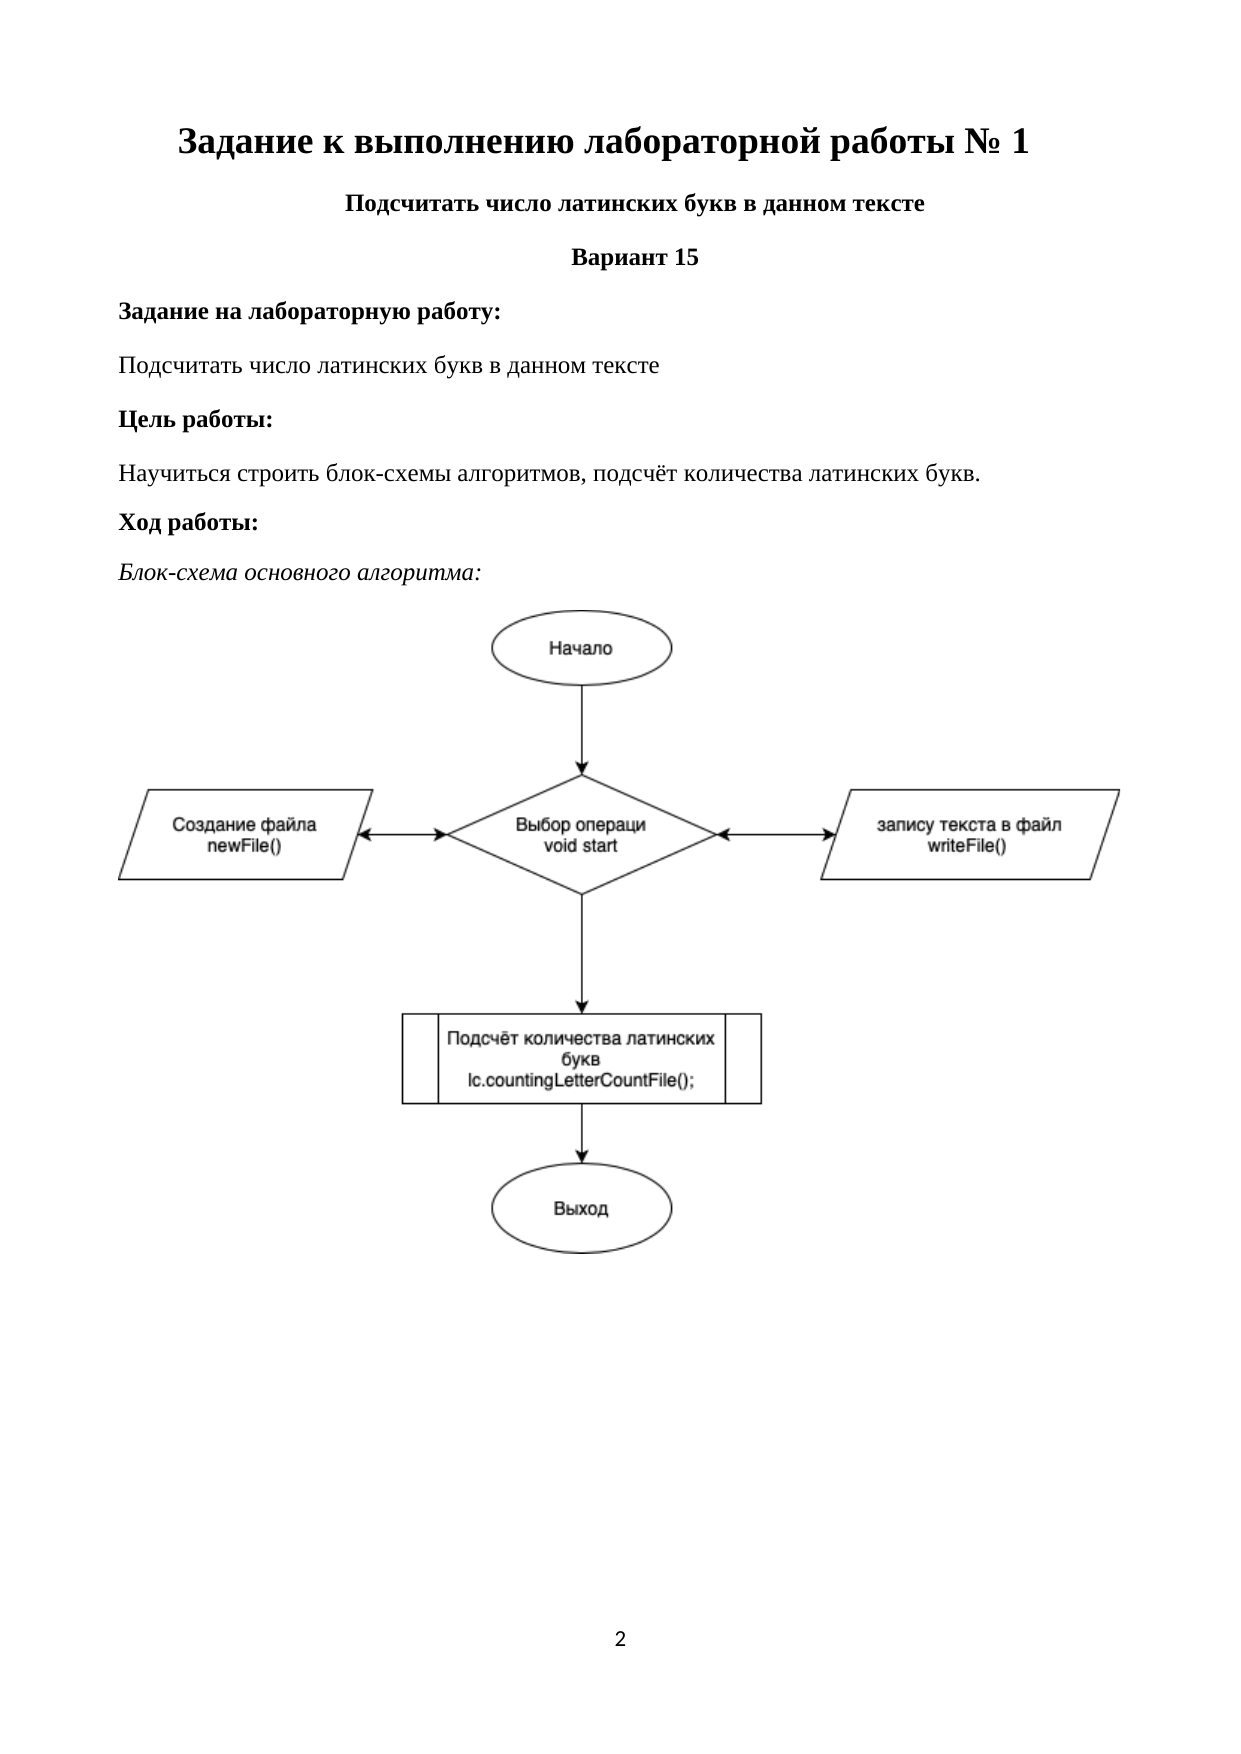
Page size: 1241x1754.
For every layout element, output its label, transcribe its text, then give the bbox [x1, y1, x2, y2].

text Вариант 15 [118, 242, 1152, 271]
text Цель работы: [118, 404, 1152, 433]
text Подсчитать число латинских букв в данном тексте [118, 350, 1152, 379]
text Задание к выполнению лабораторной работы № 1 [177, 118, 1152, 161]
text Научиться строить блок-схемы алгоритмов, подсчёт количества латинских букв. [118, 458, 1152, 487]
picture [118, 610, 1121, 1254]
text Задание на лабораторную работу: [118, 296, 1152, 325]
text Блок-схема основного алгоритма: [118, 557, 1152, 586]
text Ход работы: [118, 507, 1152, 536]
text Подсчитать число латинских букв в данном тексте [118, 188, 1152, 217]
